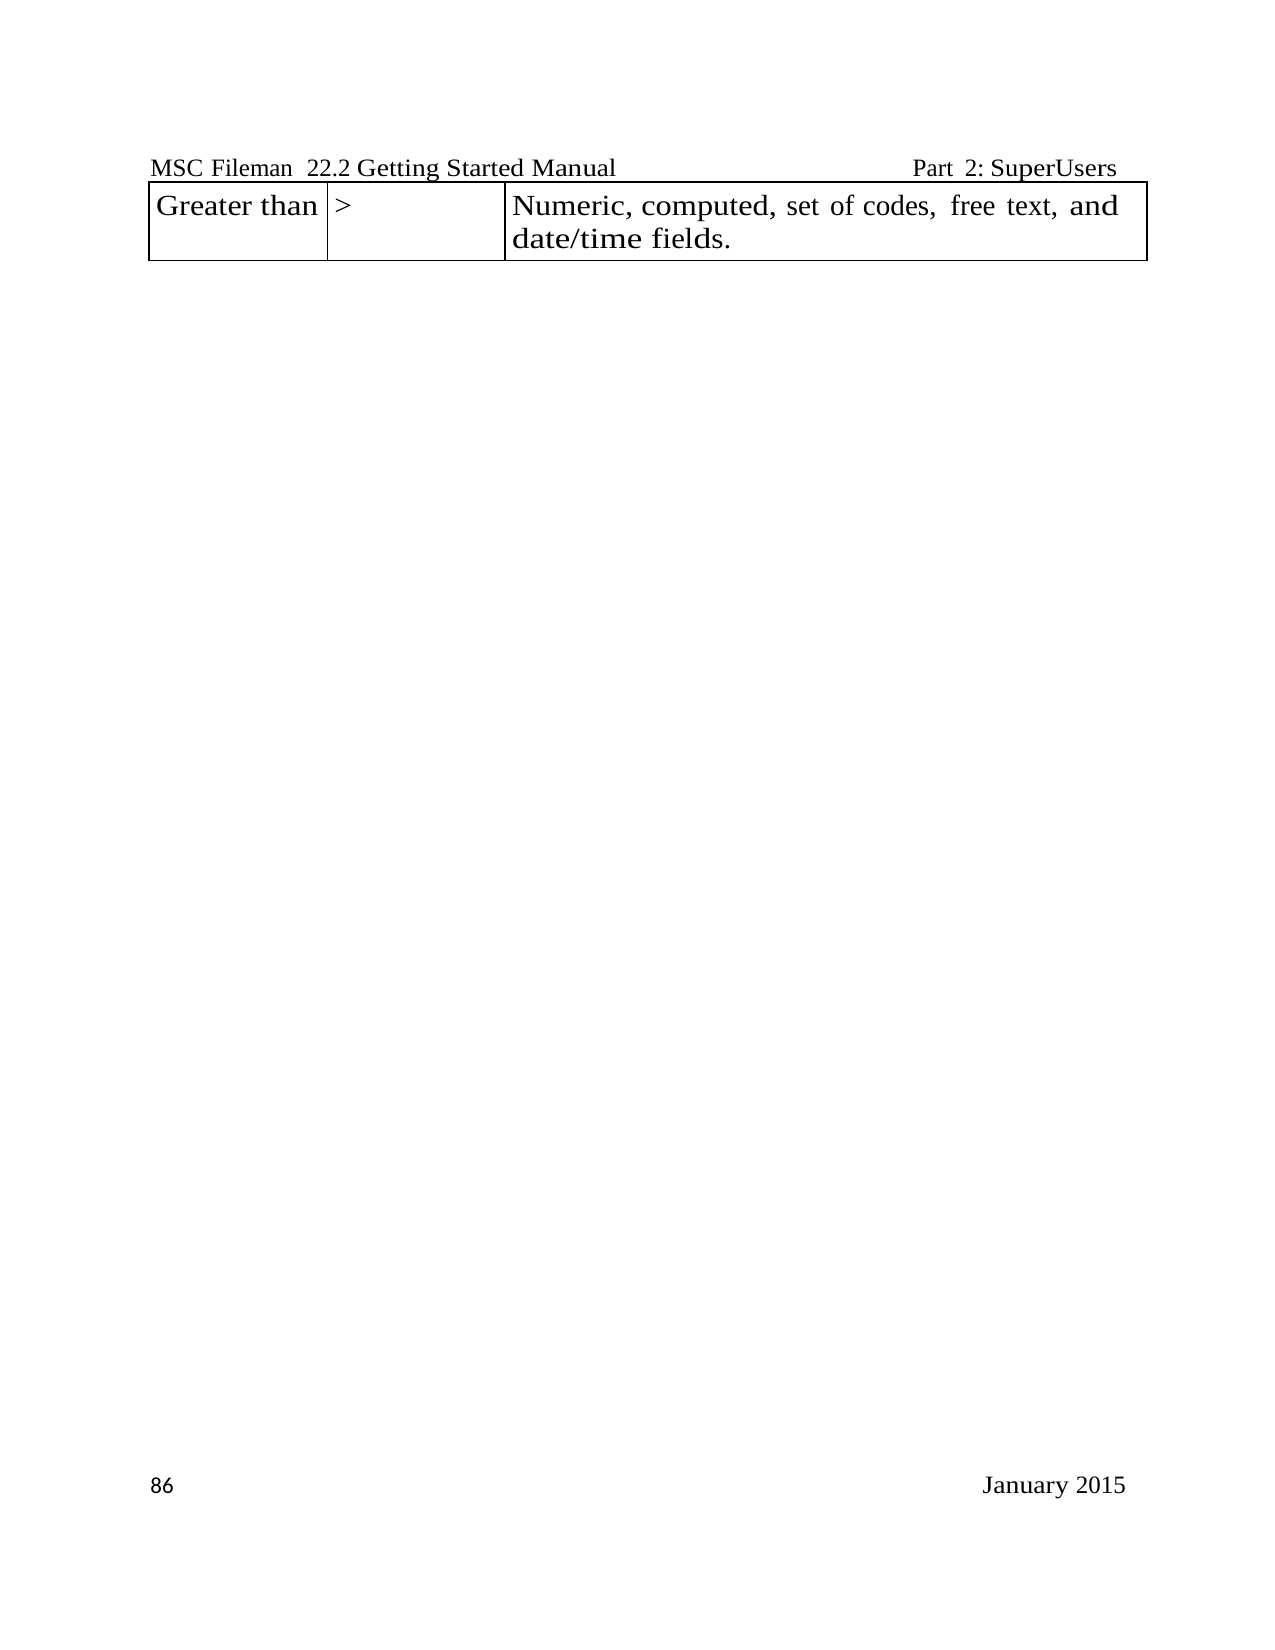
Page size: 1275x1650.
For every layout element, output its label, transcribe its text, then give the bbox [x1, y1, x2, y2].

table_cell > [328, 183, 504, 259]
table_cell Greater than [150, 183, 327, 259]
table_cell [506, 183, 1146, 259]
